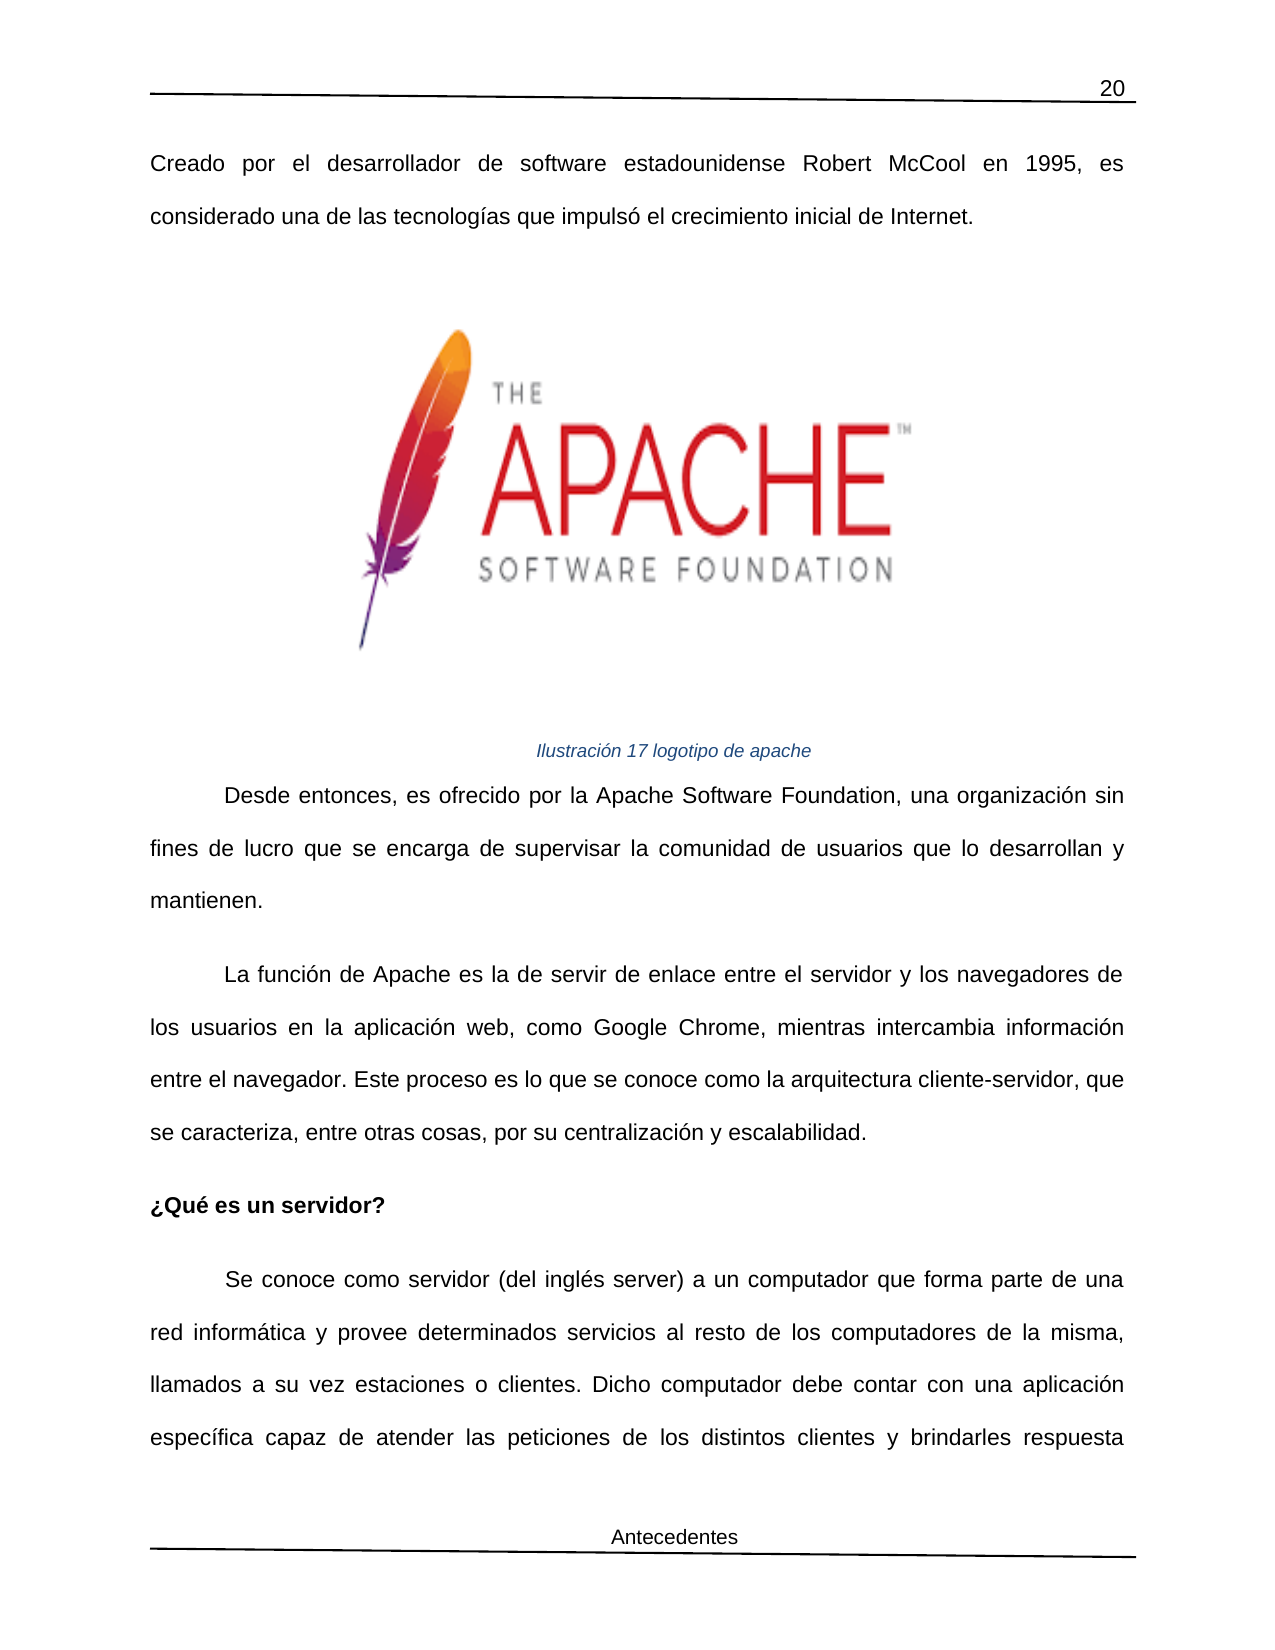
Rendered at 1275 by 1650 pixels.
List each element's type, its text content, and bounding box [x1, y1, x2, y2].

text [150, 1266, 1125, 1450]
picture [329, 276, 946, 706]
text La función de Apache es la de servir de enlace entre el servidor y los navegadores de los usuarios en la aplicación web, como Google Chrome, mientras intercambia información entre el navegador. Este proceso es lo que se conoce como la arquitectura cliente-servidor, que se caracteriza, entre otras cosas, por su centralización y escalabilidad. [150, 961, 1125, 1145]
text ¿Qué es un servidor? [150, 1192, 1125, 1219]
text Creado por el desarrollador de software estadounidense Robert McCool en 1995, es considerado una de las tecnologías que impulsó el crecimiento inicial de Internet. [150, 150, 1125, 229]
text Desde entonces, es ofrecido por la Apache Software Foundation, una organización sin fines de lucro que se encarga de supervisar la comunidad de usuarios que lo desarrollan y mantienen. [150, 782, 1125, 913]
